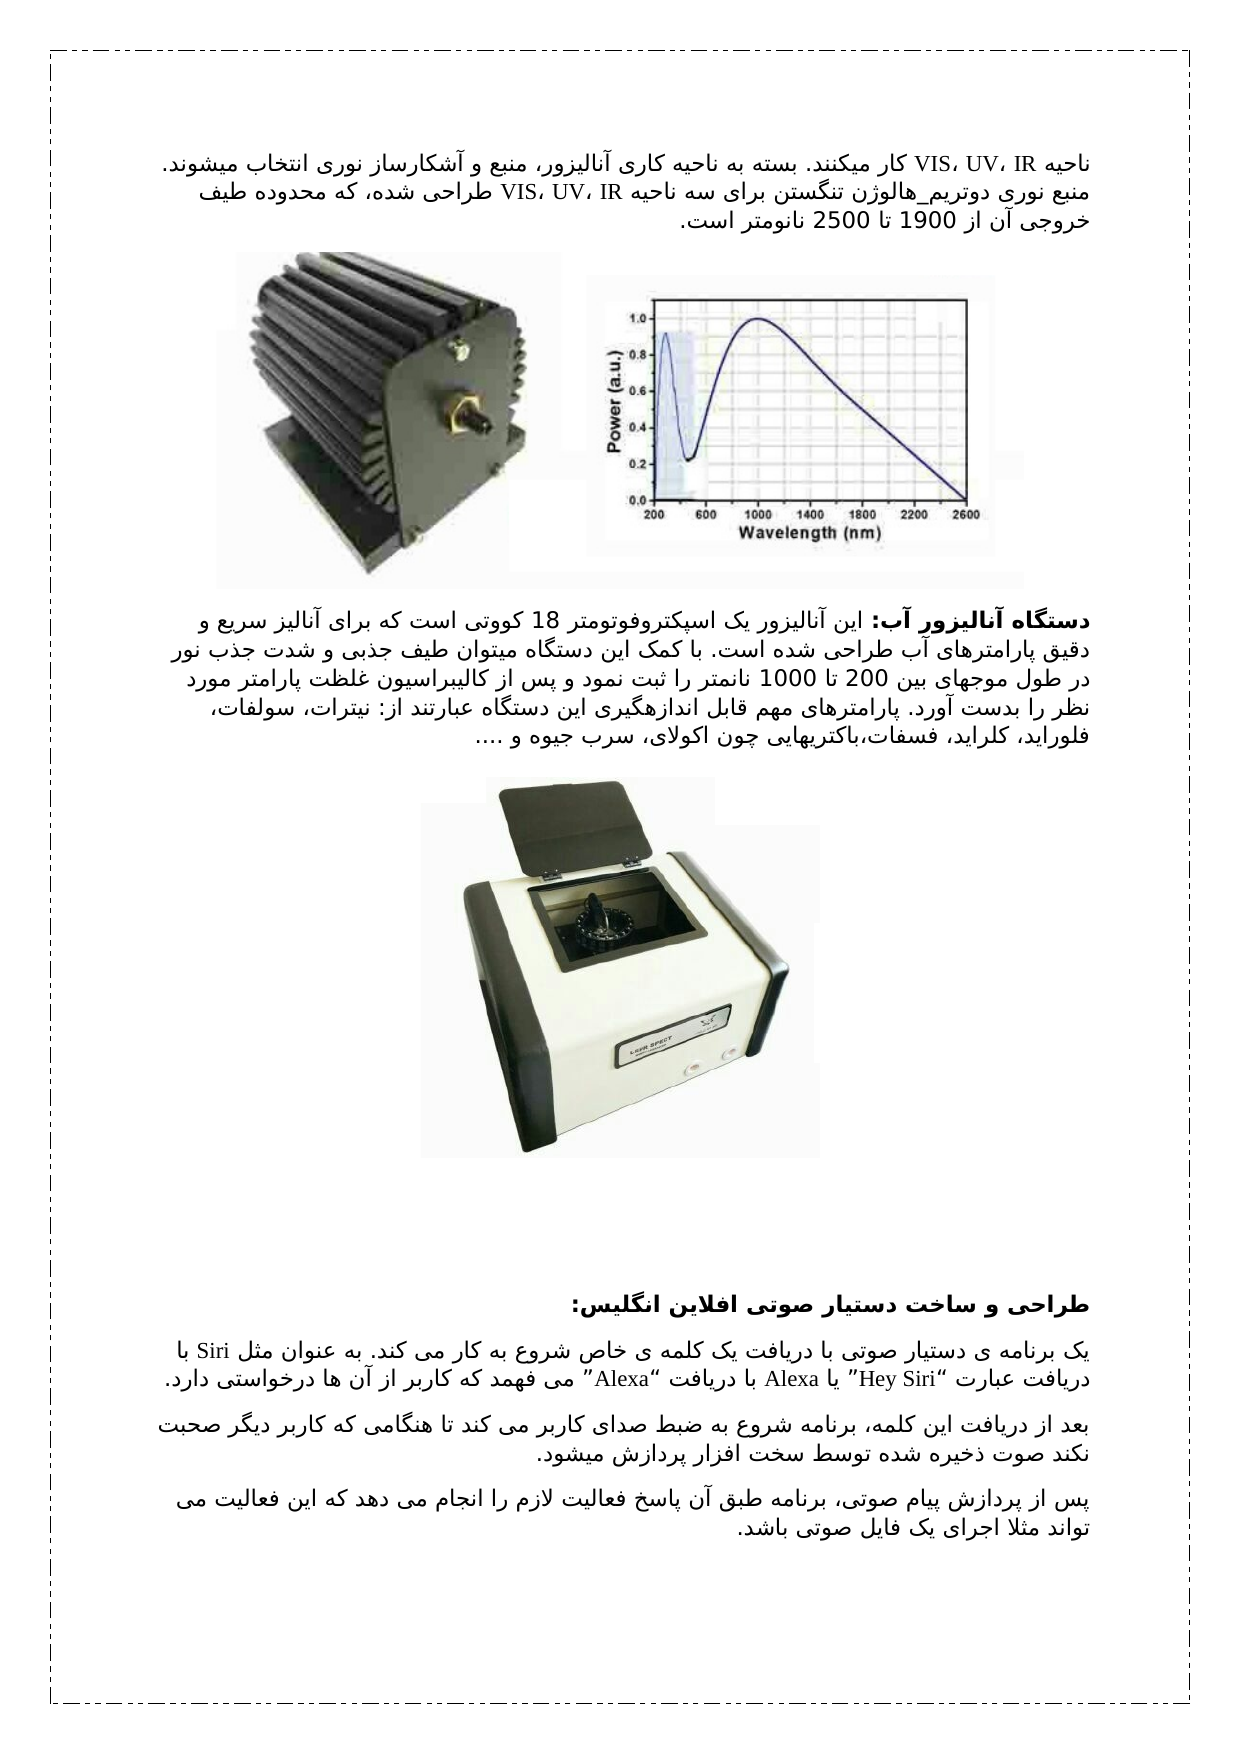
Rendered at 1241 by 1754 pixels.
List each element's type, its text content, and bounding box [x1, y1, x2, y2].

picture [216, 252, 1024, 589]
text یک برنامه ی دستیار صوتی با دریافت یک کلمه ی خاص شروع به کار می کند. به عنوان مثل Siri با دریافت عبارت “Hey Siri” یا Alexa با دریافت “Alexa” می فهمد که کاربر از آن ها درخواستی دارد. [150, 1337, 1091, 1392]
text پس از پردازش پیام صوتی، برنامه طبق آن پاسخ فعالیت لازم را انجام می دهد که این فعالیت می تواند مثلا اجرای یک فایل صوتی باشد. [150, 1485, 1091, 1541]
text طراحی و ساخت دستیار صوتی افلاین انگلیس: [150, 1291, 1091, 1318]
text دستگاه آنالیزور آب: این آنالیزور یک اسپکتروفوتومتر 18 کووتی است که برای آنالیز سریع و دقیق پارامترهای آب طراحی شده است. با کمک این دستگاه میتوان طیف جذبی و شدت جذب نور در طول موجهای بین 200 تا 1000 نانمتر را ثبت نمود و پس از کالیبراسیون غلظت پارامتر مورد نظر را بدست آورد. پارامترهای مهم قابل اندازهگیری این دستگاه عبارتند از: نیترات، سولفات، فلوراید، کلراید، فسفات،باکتریهایی چون اکولای، سرب جیوه و .... [150, 607, 1091, 749]
picture [420, 767, 820, 1158]
text بعد از دریافت این کلمه، برنامه شروع به ضبط صدای کاربر می کند تا هنگامی که کاربر دیگر صحبت نکند صوت ذخیره شده توسط سخت افزار پردازش میشود. [150, 1411, 1091, 1466]
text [150, 149, 1091, 234]
